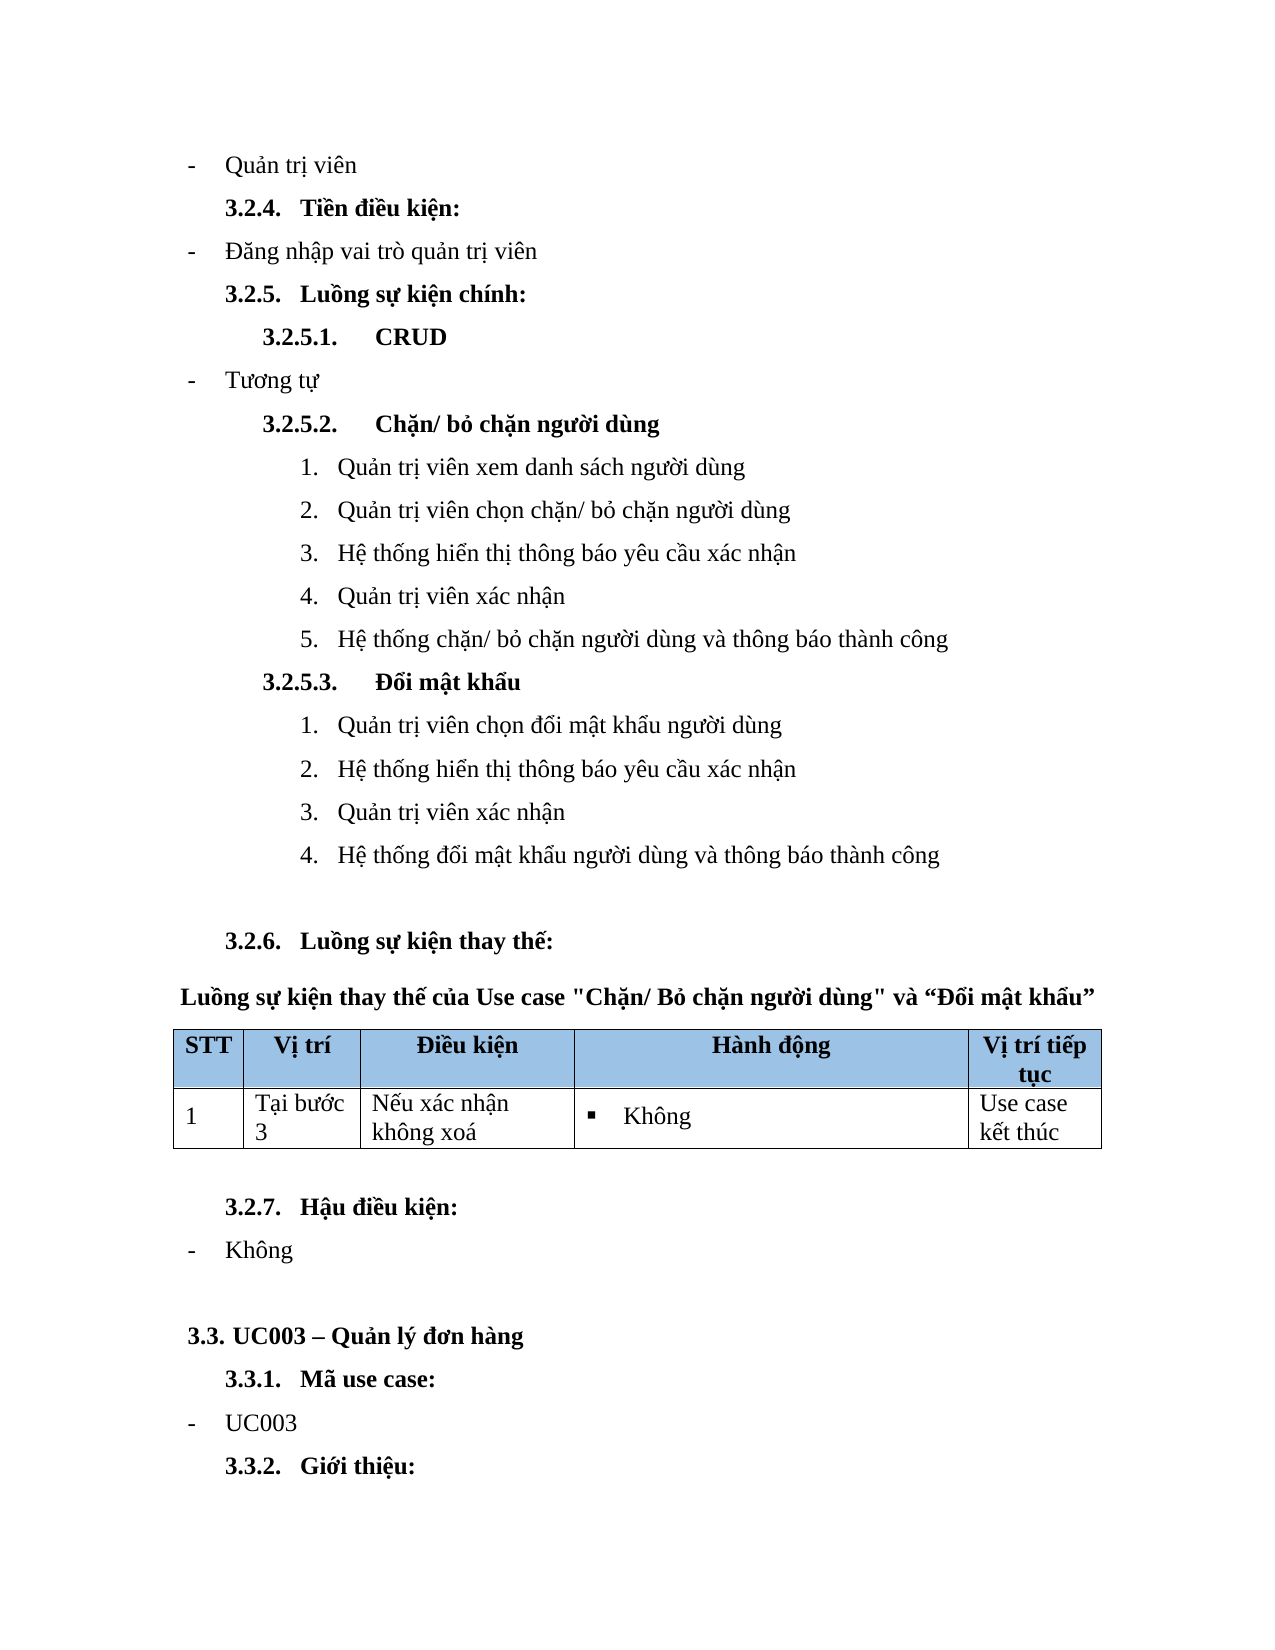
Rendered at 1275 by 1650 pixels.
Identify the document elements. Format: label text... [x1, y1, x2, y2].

list Luồng sự kiện thay thế: [225, 926, 1125, 955]
table_cell Nếu xác nhận không xoá [361, 1089, 574, 1148]
list Quản trị viên xác nhận [300, 797, 1125, 826]
table_header STT [174, 1030, 243, 1087]
table_header Vị trí tiếp tục [969, 1030, 1101, 1087]
table_cell 1 [174, 1089, 243, 1148]
list Hệ thống chặn/ bỏ chặn người dùng và thông báo thành công [300, 624, 1125, 653]
list Không [187, 1235, 1125, 1264]
list Luồng sự kiện chính: [225, 279, 1125, 308]
text Luồng sự kiện thay thế của Use case "Chặn/ Bỏ chặn người dùng" và “Đổi mật khẩu” [150, 982, 1125, 1011]
list Tiền điều kiện: [225, 193, 1125, 222]
table_cell Tại bước 3 [244, 1089, 360, 1148]
list Tương tự [187, 366, 1125, 394]
list Hậu điều kiện: [225, 1192, 1125, 1221]
list Quản trị viên chọn đổi mật khẩu người dùng [300, 711, 1125, 739]
list Hệ thống đổi mật khẩu người dùng và thông báo thành công [300, 840, 1125, 869]
list Chặn/ bỏ chặn người dùng [262, 409, 1125, 437]
list Hệ thống hiển thị thông báo yêu cầu xác nhận [300, 754, 1125, 782]
list Giới thiệu: [225, 1451, 1125, 1479]
table_cell Use case kết thúc [969, 1089, 1101, 1148]
list Quản trị viên [187, 150, 1125, 179]
table_header Vị trí [244, 1030, 360, 1087]
list UC003 – Quản lý đơn hàng [187, 1321, 1125, 1350]
list Quản trị viên xem danh sách người dùng [300, 452, 1125, 481]
list Quản trị viên xác nhận [300, 581, 1125, 610]
list Quản trị viên chọn chặn/ bỏ chặn người dùng [300, 495, 1125, 524]
table_cell Không [575, 1089, 968, 1148]
table_header Hành động [575, 1030, 968, 1087]
list Mã use case: [225, 1364, 1125, 1393]
table_header Điều kiện [361, 1030, 574, 1087]
list Hệ thống hiển thị thông báo yêu cầu xác nhận [300, 538, 1125, 567]
list Đổi mật khẩu [262, 667, 1125, 696]
list CRUD [262, 322, 1125, 351]
list UC003 [187, 1408, 1125, 1436]
list Đăng nhập vai trò quản trị viên [187, 236, 1125, 265]
